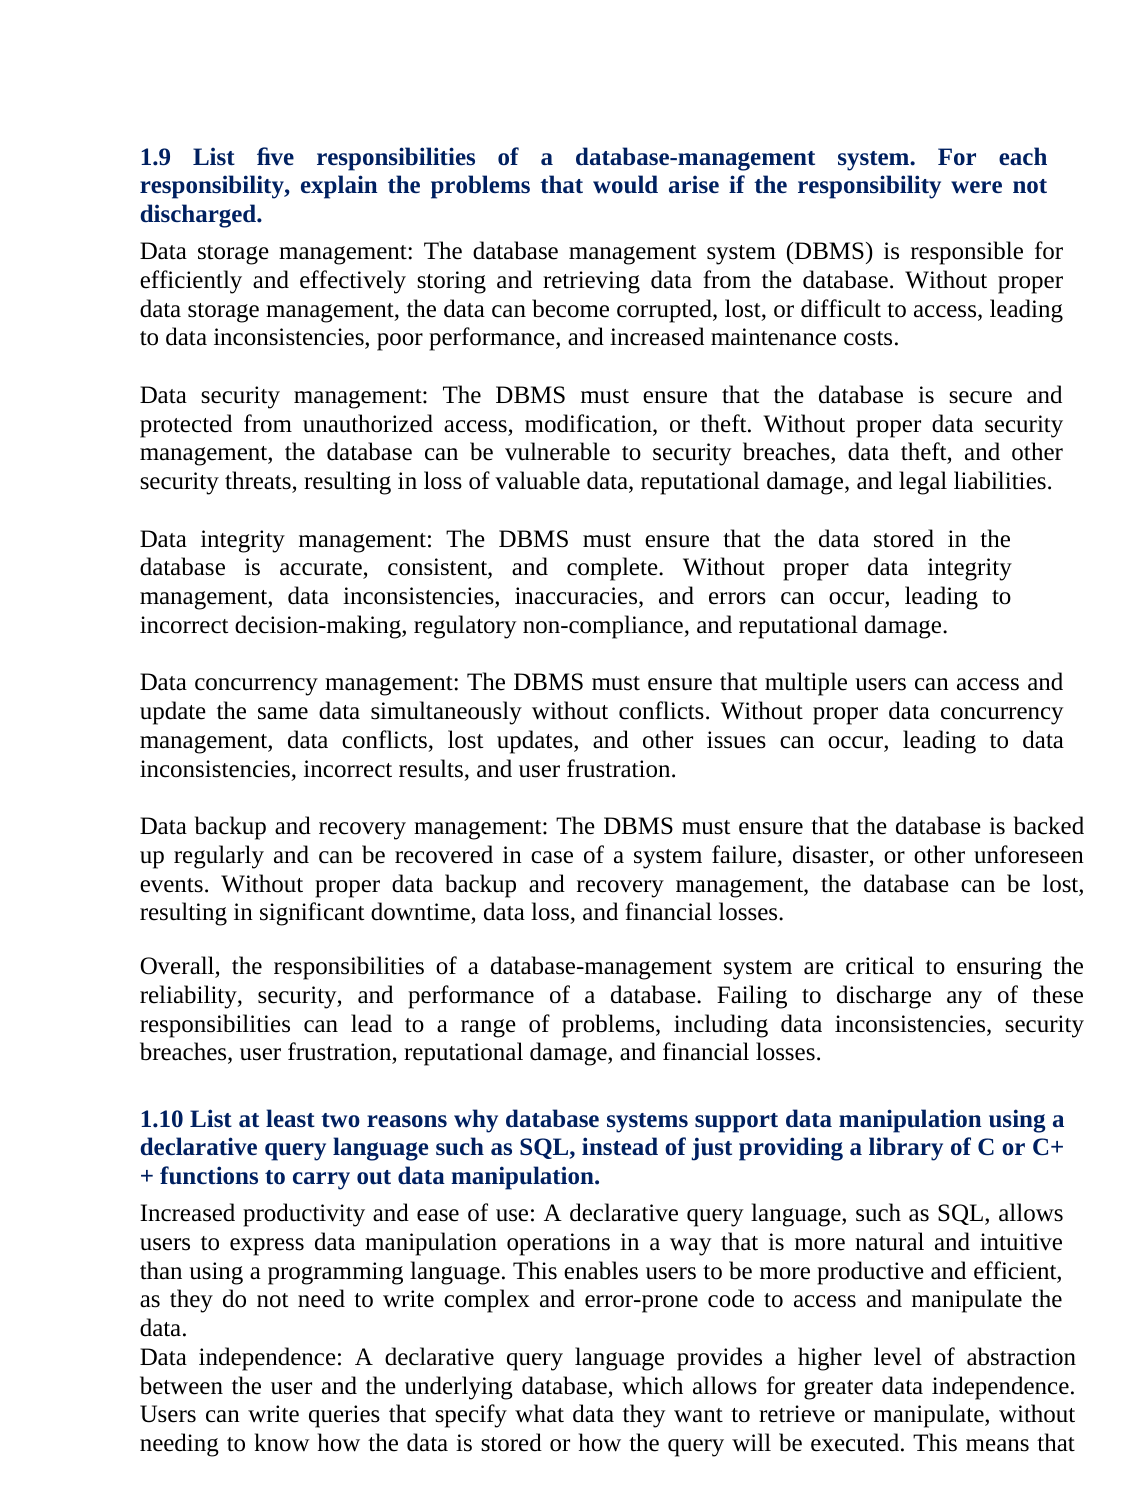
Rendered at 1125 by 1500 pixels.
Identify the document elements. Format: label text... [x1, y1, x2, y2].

text Overall, the responsibilities of a database-management system are critical to ensuring the reliability, security, and performance of a database. Failing to discharge any of these responsibilities can lead to a range of problems, including data inconsistencies, security breaches, user frustration, reputational damage, and financial losses. [139, 951, 1085, 1066]
subtitle 1.10 List at least two reasons why database systems support data manipulation using a declarative query language such as SQL, instead of just providing a library of C or C++ functions to carry out data manipulation. [139, 1104, 1067, 1190]
text Data backup and recovery management: The DBMS must ensure that the database is backed up regularly and can be recovered in case of a system failure, disaster, or other unforeseen events. Without proper data backup and recovery management, the database can be lost, resulting in significant downtime, data loss, and financial losses. [139, 811, 1085, 926]
text Data integrity management: The DBMS must ensure that the data stored in the database is accurate, consistent, and complete. Without proper data integrity management, data inconsistencies, inaccuracies, and errors can occur, leading to incorrect decision-making, regulatory non-compliance, and reputational damage. [139, 524, 1012, 639]
text Data security management: The DBMS must ensure that the database is secure and protected from unauthorized access, modification, or theft. Without proper data security management, the database can be vulnerable to security breaches, data theft, and other security threats, resulting in loss of valuable data, reputational damage, and legal liabilities. [139, 380, 1064, 495]
text Data storage management: The database management system (DBMS) is responsible for efficiently and effectively storing and retrieving data from the database. Without proper data storage management, the data can become corrupted, lost, or difficult to access, leading to data inconsistencies, poor performance, and increased maintenance costs. [139, 236, 1064, 351]
text Increased productivity and ease of use: A declarative query language, such as SQL, allows users to express data manipulation operations in a way that is more natural and intuitive than using a programming language. This enables users to be more productive and efficient, as they do not need to write complex and error-prone code to access and manipulate the data. [139, 1198, 1064, 1342]
subtitle 1.9 List ﬁve responsibilities of a database-management system. For each responsibility, explain the problems that would arise if the responsibility were not discharged. [139, 142, 1048, 228]
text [139, 1342, 1077, 1457]
text Data concurrency management: The DBMS must ensure that multiple users can access and update the same data simultaneously without conflicts. Without proper data concurrency management, data conflicts, lost updates, and other issues can occur, leading to data inconsistencies, incorrect results, and user frustration. [139, 667, 1064, 782]
